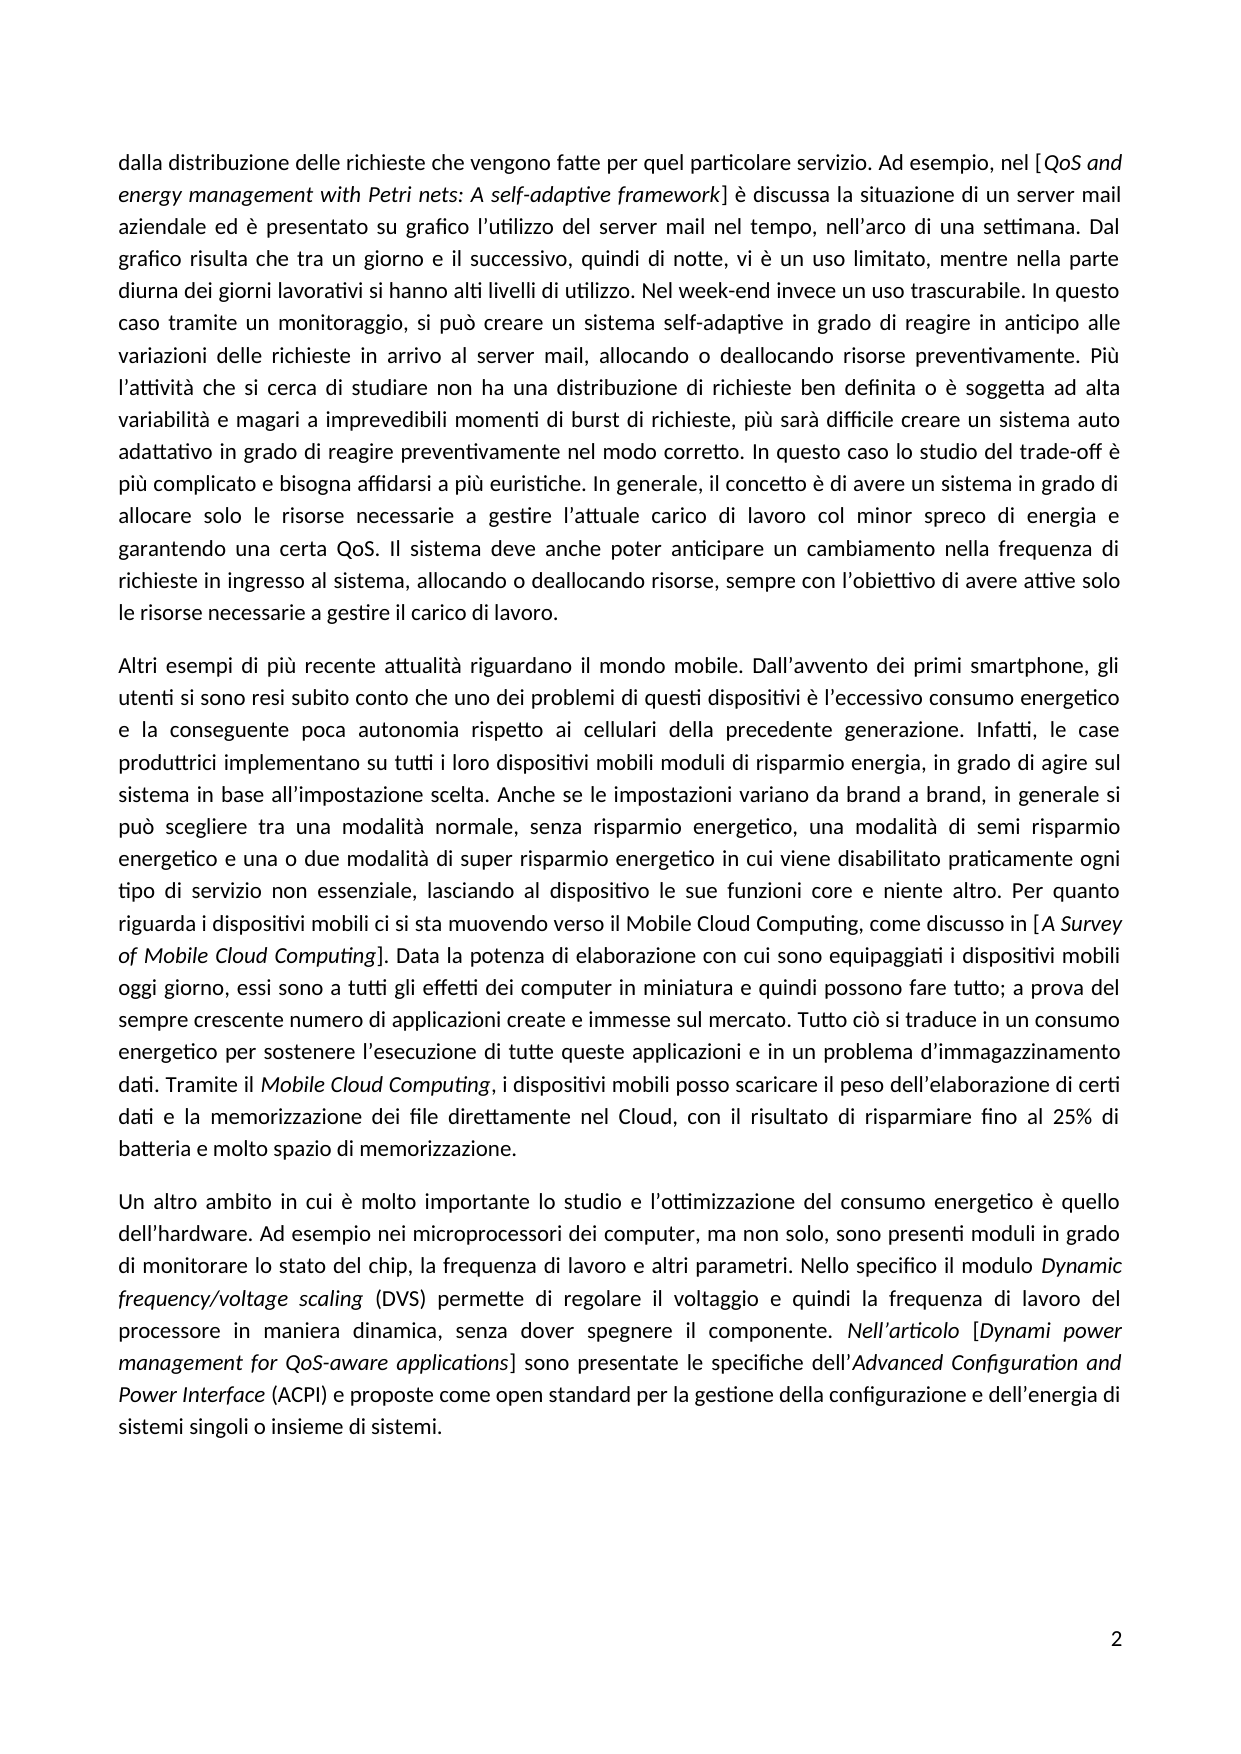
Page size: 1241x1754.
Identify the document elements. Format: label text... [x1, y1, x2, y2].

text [118, 148, 1122, 626]
text Altri esempi di più recente attualità riguardano il mondo mobile. Dall’avvento dei primi smartphone, gli utenti si sono resi subito conto che uno dei problemi di questi dispositivi è l’eccessivo consumo energetico e la conseguente poca autonomia rispetto ai cellulari della precedente generazione. Infatti, le case produttrici implementano su tutti i loro dispositivi mobili moduli di risparmio energia, in grado di agire sul sistema in base all’impostazione scelta. Anche se le impostazioni variano da brand a brand, in generale si può scegliere tra una modalità normale, senza risparmio energetico, una modalità di semi risparmio energetico e una o due modalità di super risparmio energetico in cui viene disabilitato praticamente ogni tipo di servizio non essenziale, lasciando al dispositivo le sue funzioni core e niente altro. Per quanto riguarda i dispositivi mobili ci si sta muovendo verso il Mobile Cloud Computing, come discusso in [A Survey of Mobile Cloud Computing]. Data la potenza di elaborazione con cui sono equipaggiati i dispositivi mobili oggi giorno, essi sono a tutti gli effetti dei computer in miniatura e quindi possono fare tutto; a prova del sempre crescente numero di applicazioni create e immesse sul mercato. Tutto ciò si traduce in un consumo energetico per sostenere l’esecuzione di tutte queste applicazioni e in un problema d’immagazzinamento dati. Tramite il Mobile Cloud Computing, i dispositivi mobili posso scaricare il peso dell’elaborazione di certi dati e la memorizzazione dei file direttamente nel Cloud, con il risultato di risparmiare fino al 25% di batteria e molto spazio di memorizzazione. [118, 651, 1122, 1162]
text Un altro ambito in cui è molto importante lo studio e l’ottimizzazione del consumo energetico è quello dell’hardware. Ad esempio nei microprocessori dei computer, ma non solo, sono presenti moduli in grado di monitorare lo stato del chip, la frequenza di lavoro e altri parametri. Nello specifico il modulo Dynamic frequency/voltage scaling (DVS) permette di regolare il voltaggio e quindi la frequenza di lavoro del processore in maniera dinamica, senza dover spegnere il componente. Nell’articolo [Dynami power management for QoS-aware applications] sono presentate le specifiche dell’Advanced Configuration and Power Interface (ACPI) e proposte come open standard per la gestione della configurazione e dell’energia di sistemi singoli o insieme di sistemi. [118, 1187, 1122, 1440]
